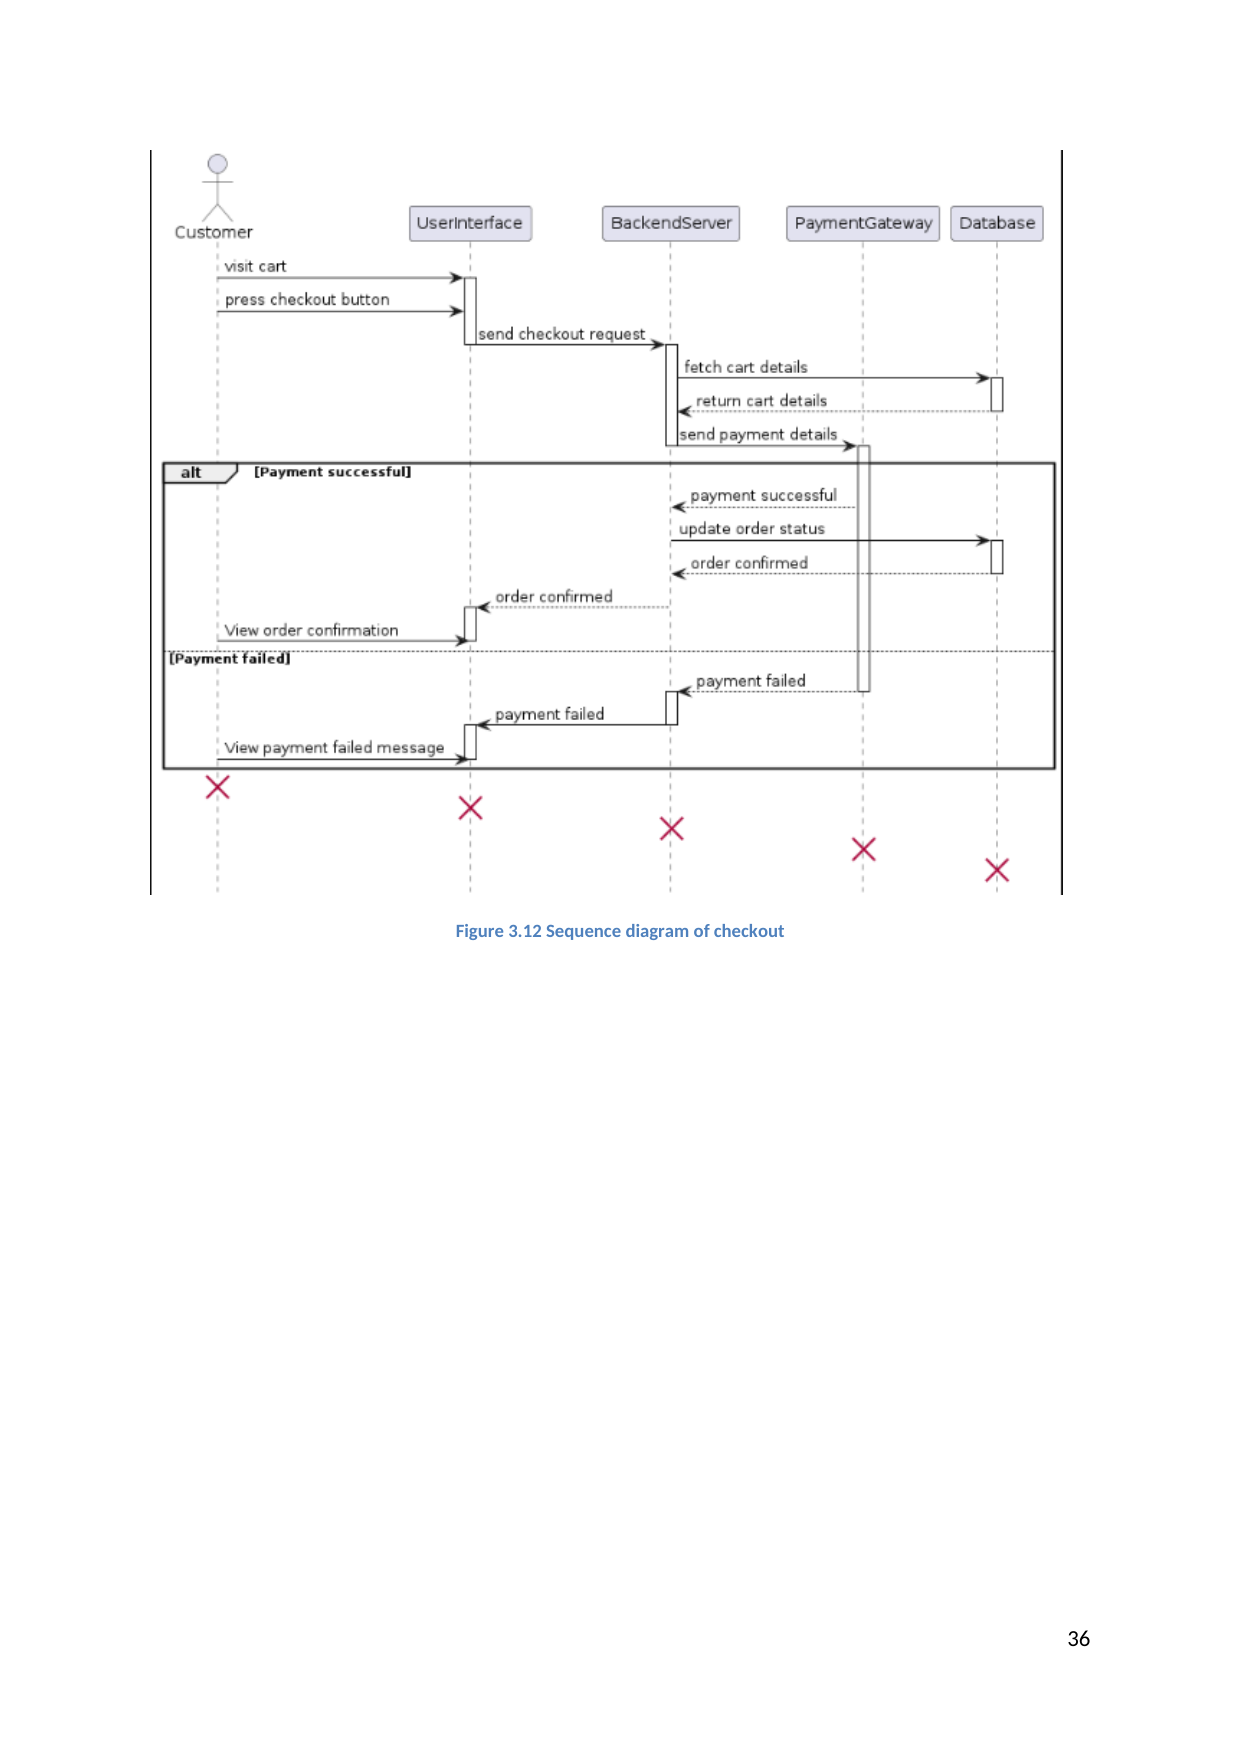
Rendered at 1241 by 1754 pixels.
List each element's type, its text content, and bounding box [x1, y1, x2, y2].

picture [150, 150, 1063, 895]
text Figure 3.12 Sequence diagram of checkout [150, 919, 1090, 942]
